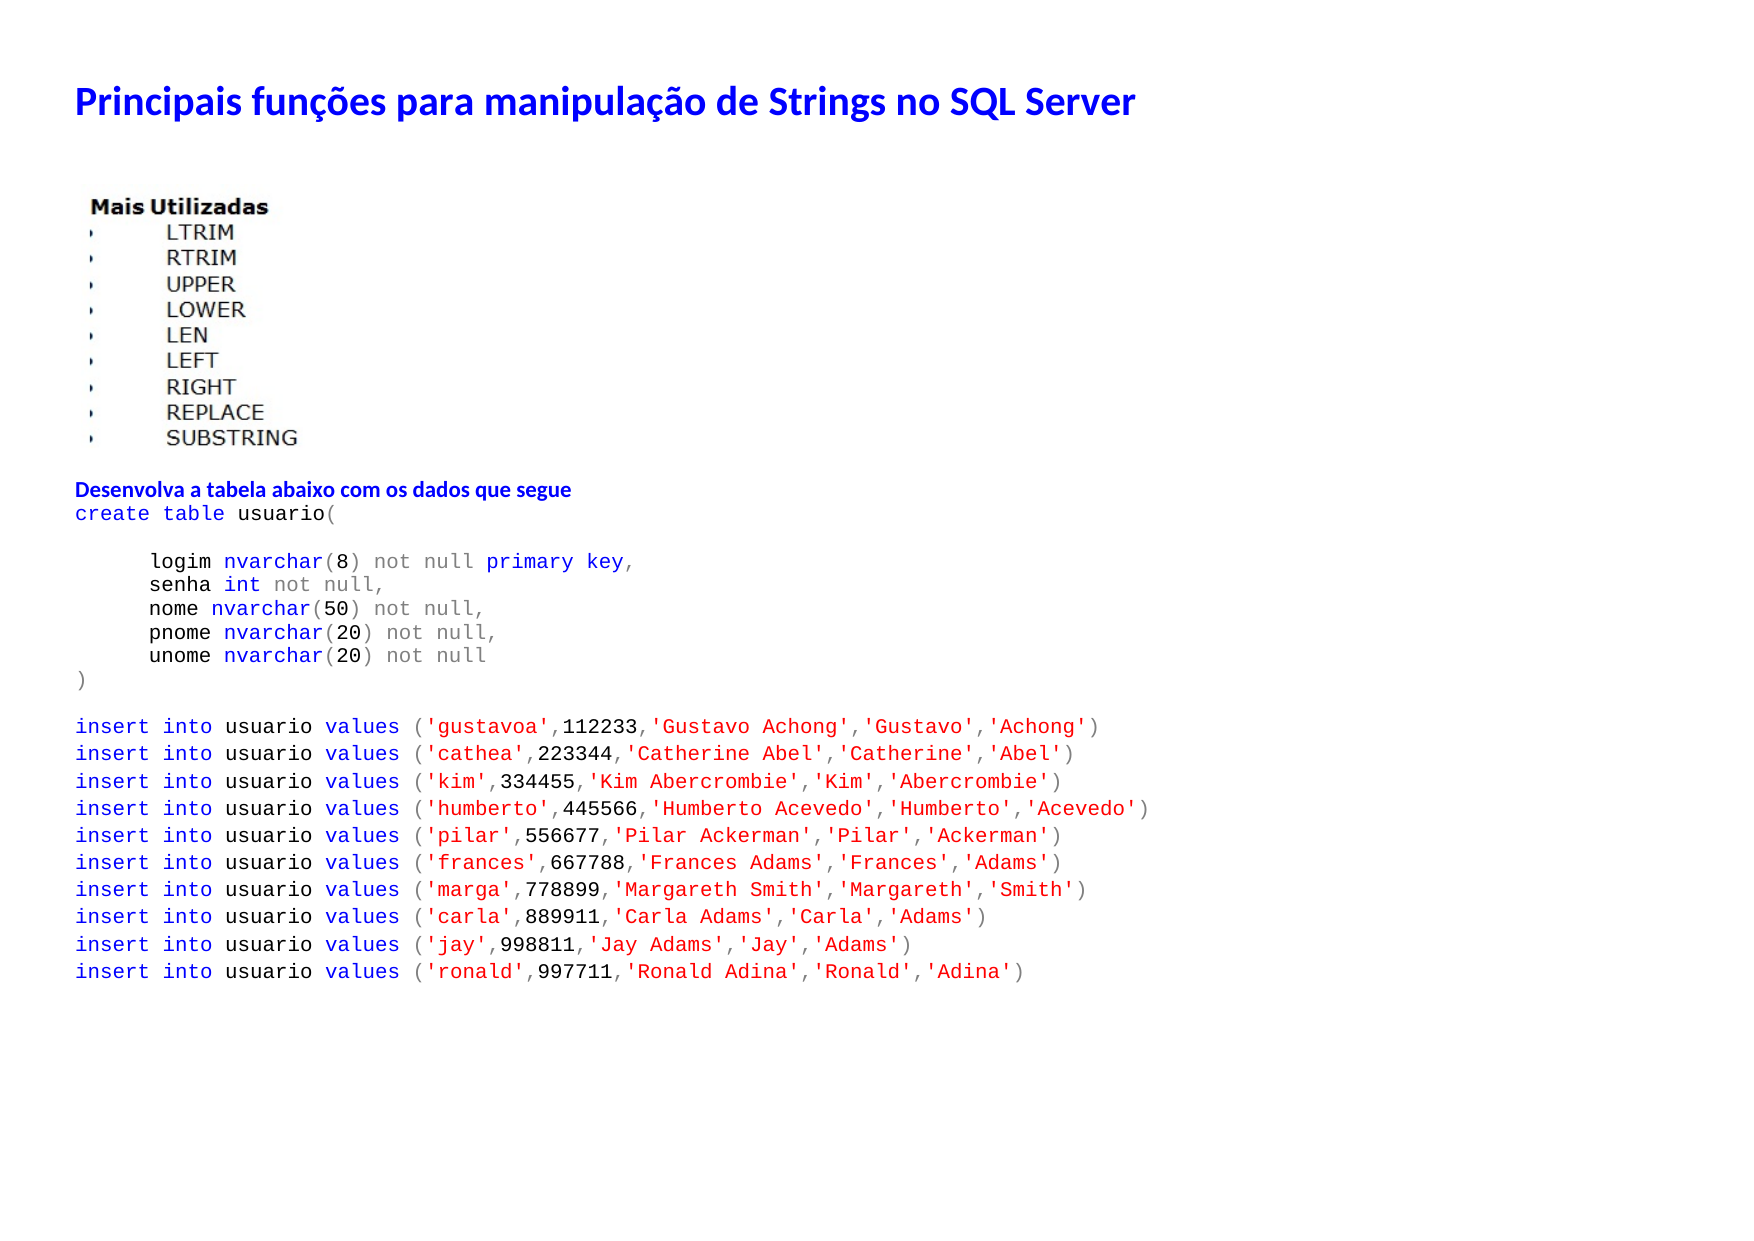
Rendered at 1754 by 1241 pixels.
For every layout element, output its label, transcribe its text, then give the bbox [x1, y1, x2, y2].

text insert into usuario values ('cathea',223344,'Catherine Abel','Catherine','Abel') [75, 743, 1679, 767]
text insert into usuario values ('jay',998811,'Jay Adams','Jay','Adams') [75, 934, 1679, 957]
text insert into usuario values ('marga',778899,'Margareth Smith','Margareth','Smith') [75, 879, 1679, 903]
text insert into usuario values ('frances',667788,'Frances Adams','Frances','Adams') [75, 852, 1679, 876]
text insert into usuario values ('ronald',997711,'Ronald Adina','Ronald','Adina') [75, 961, 1679, 984]
text pnome nvarchar(20) not null, [75, 622, 1679, 645]
text create table usuario( [75, 503, 1679, 527]
text insert into usuario values ('pilar',556677,'Pilar Ackerman','Pilar','Ackerman') [75, 825, 1679, 849]
text nome nvarchar(50) not null, [75, 598, 1679, 622]
picture [80, 184, 344, 470]
text ) [75, 669, 1679, 693]
text insert into usuario values ('humberto',445566,'Humberto Acevedo','Humberto','Acevedo') [75, 798, 1679, 821]
text logim nvarchar(8) not null primary key, [75, 551, 1679, 574]
text Desenvolva a tabela abaixo com os dados que segue [75, 185, 1679, 503]
text insert into usuario values ('kim',334455,'Kim Abercrombie','Kim','Abercrombie') [75, 771, 1679, 794]
text senha int not null, [75, 574, 1679, 598]
text unome nvarchar(20) not null [75, 645, 1679, 669]
text Principais funções para manipulação de Strings no SQL Server [75, 75, 1679, 126]
text insert into usuario values ('gustavoa',112233,'Gustavo Achong','Gustavo','Achong') [75, 716, 1679, 740]
text insert into usuario values ('carla',889911,'Carla Adams','Carla','Adams') [75, 907, 1679, 930]
